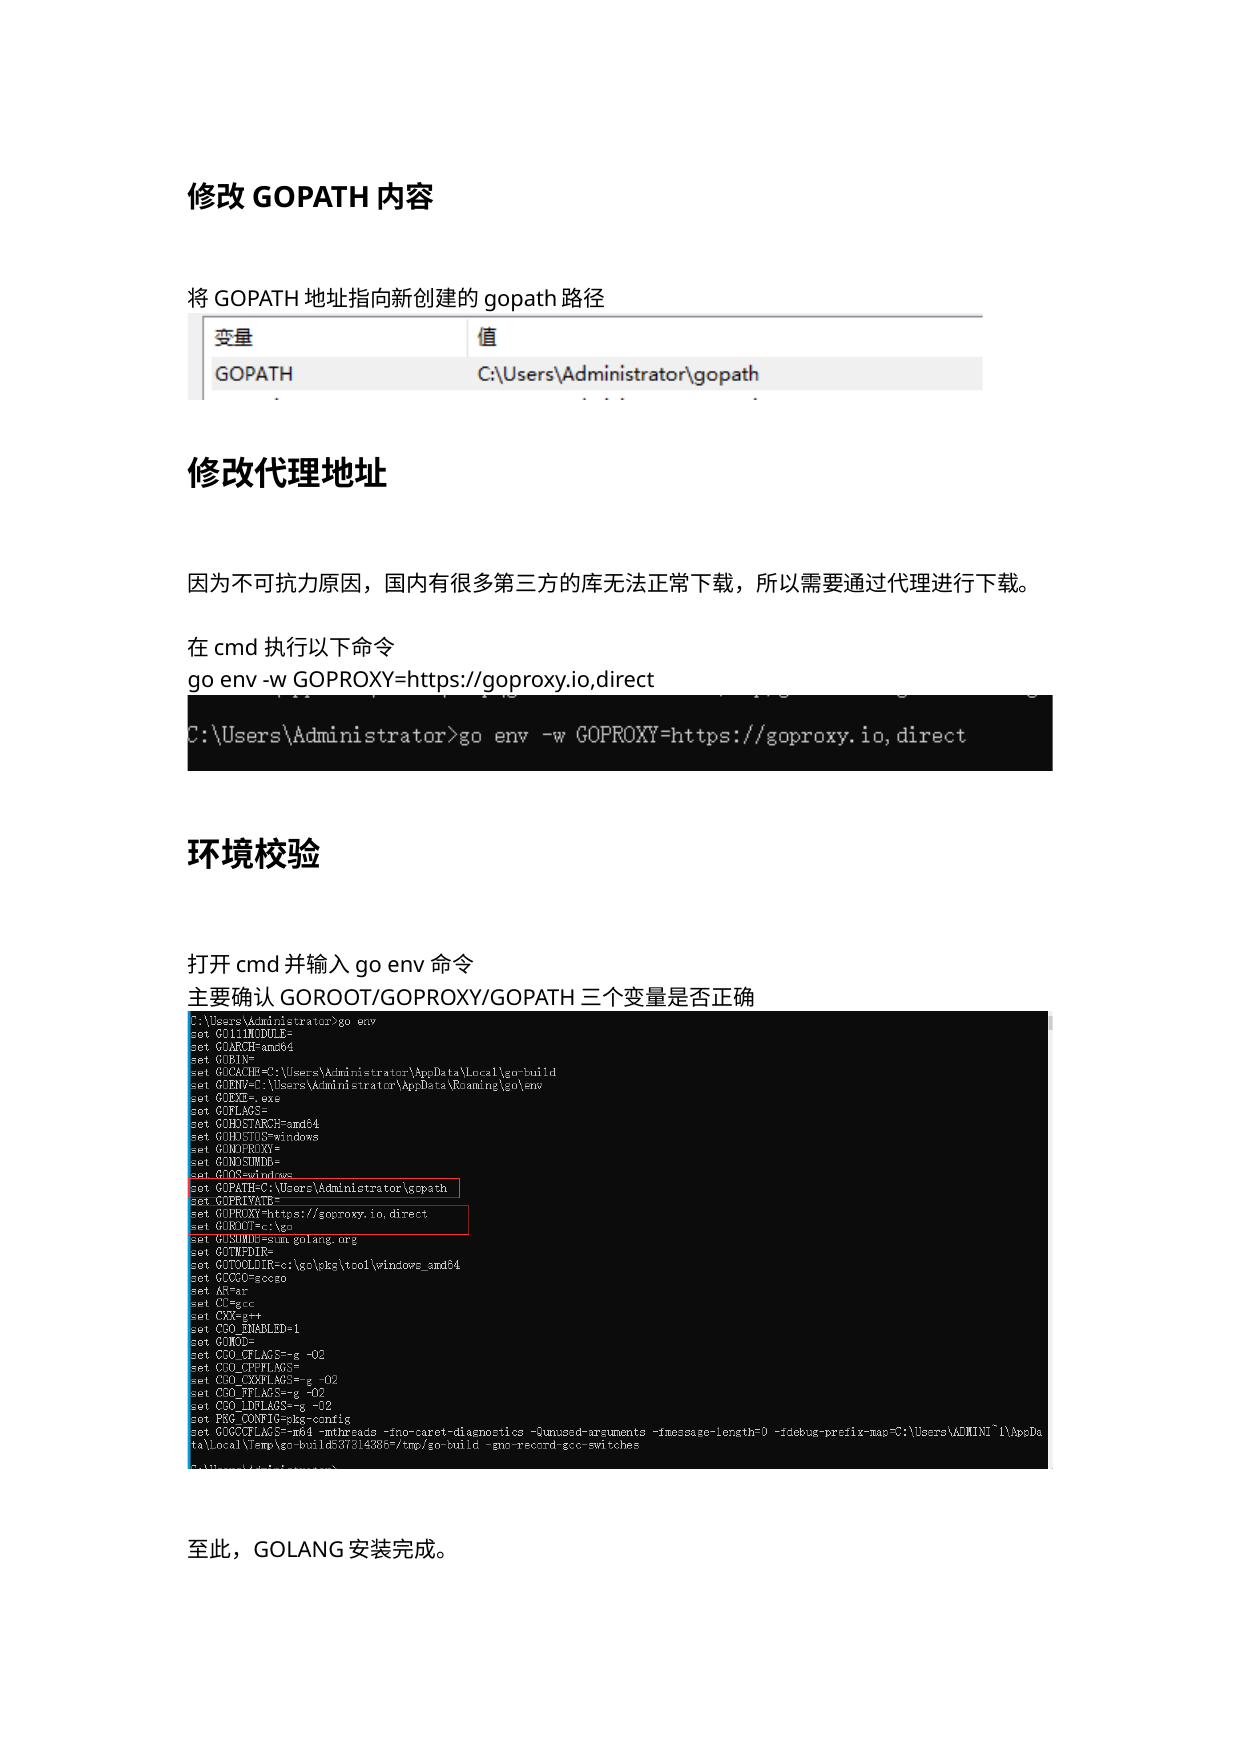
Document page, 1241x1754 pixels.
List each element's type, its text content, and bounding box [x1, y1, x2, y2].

text 因为不可抗力原因，国内有很多第三方的库无法正常下载，所以需要通过代理进行下载。 [187, 565, 1053, 598]
subtitle 修改代理地址 [187, 438, 1053, 503]
subtitle 环境校验 [187, 820, 1053, 885]
text go env -w GOPROXY=https://goproxy.io,direct [187, 663, 1053, 695]
subtitle 修改GOPATH内容 [187, 162, 1053, 227]
text 至此，GOLANG安装完成。 [187, 1532, 1053, 1564]
text 主要确认GOROOT/GOPROXY/GOPATH三个变量是否正确 [187, 979, 1053, 1011]
picture [187, 695, 1053, 771]
text 打开cmd并输入 go env 命令 [187, 947, 1053, 979]
text 在cmd 执行以下命令 [187, 630, 1053, 663]
picture [187, 313, 983, 400]
text 将GOPATH地址指向新创建的gopath路径 [187, 281, 1053, 313]
picture [191, 1011, 1053, 1469]
